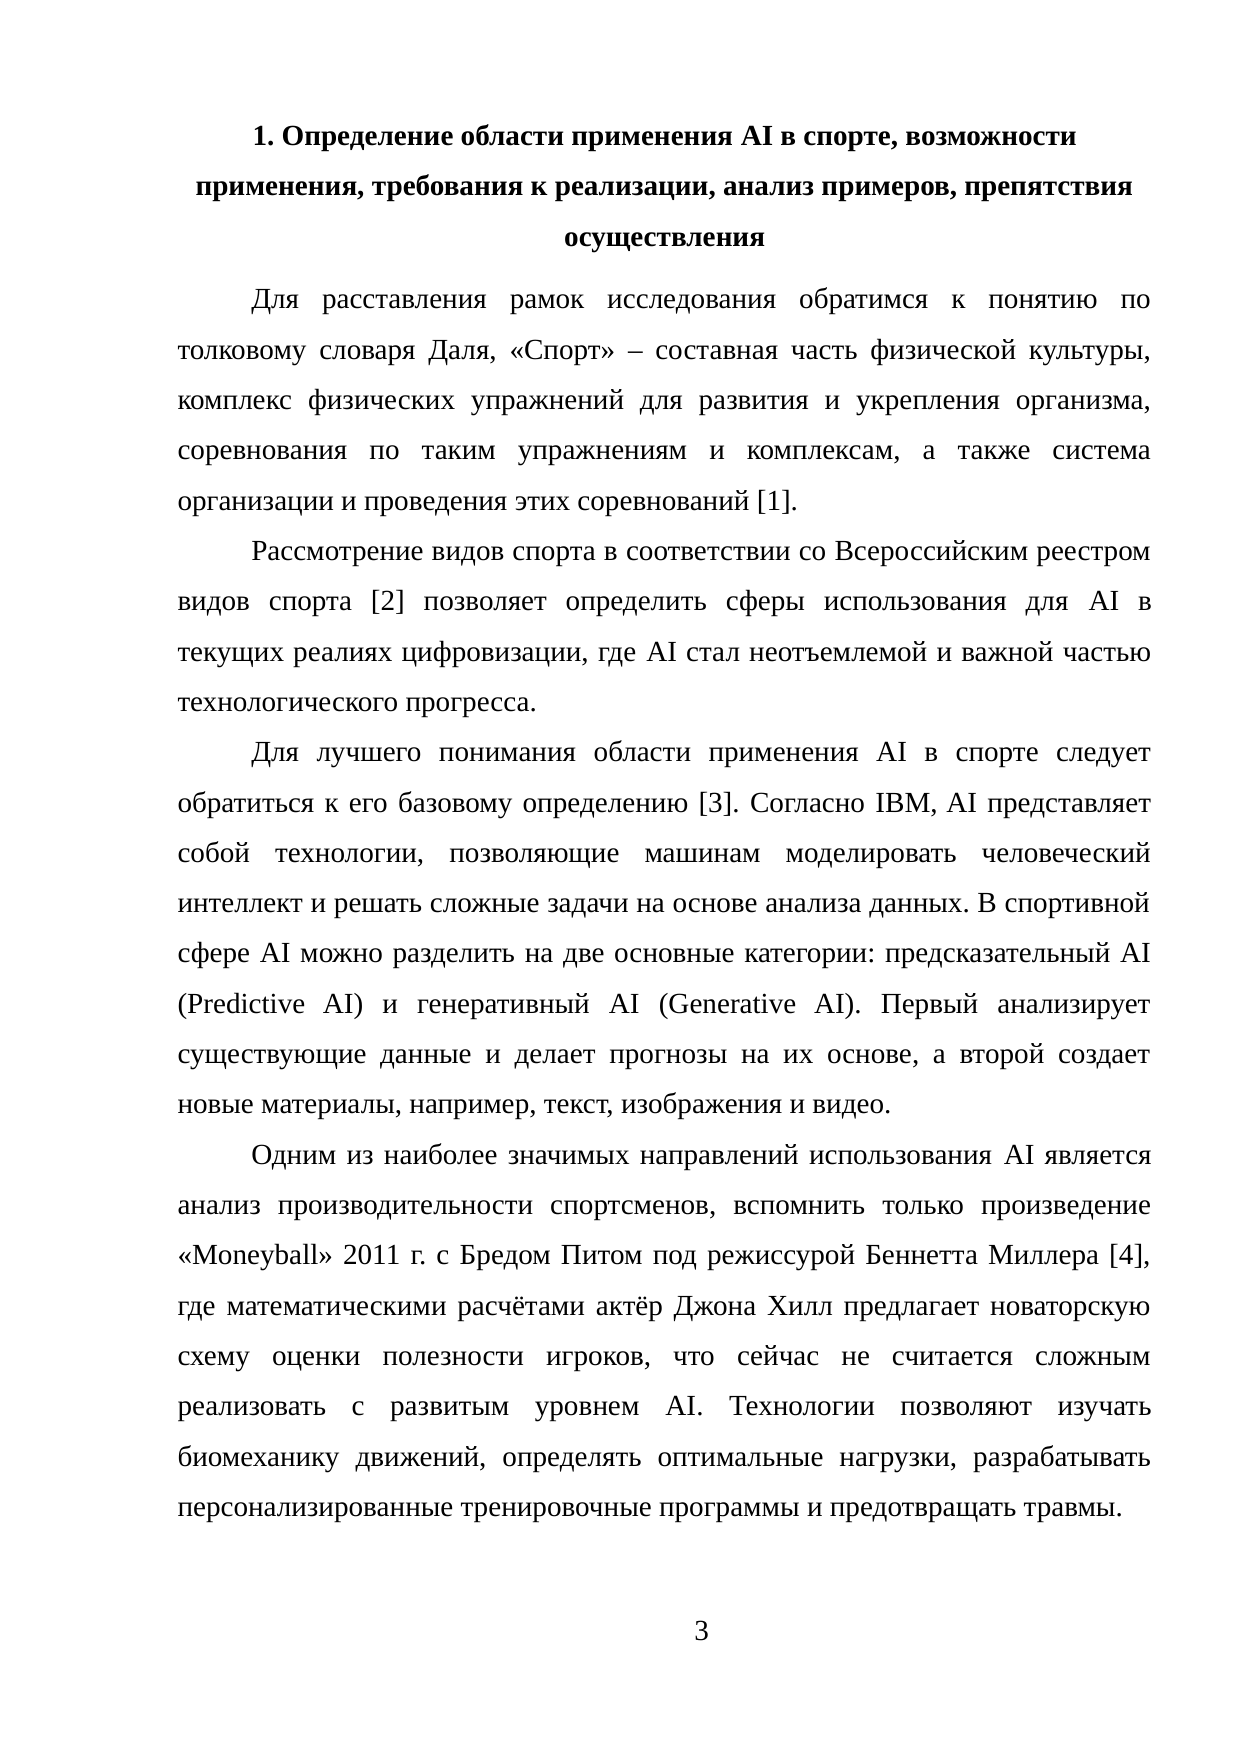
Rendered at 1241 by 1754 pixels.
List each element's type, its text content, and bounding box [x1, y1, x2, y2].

text Для расставления рамок исследования обратимся к понятию по толковому словаря Даля, «Спорт» – составная часть физической культуры, комплекс физических упражнений для развития и укрепления организма, соревнования по таким упражнениям и комплексам, а также система организации и проведения этих соревнований [1]. [177, 282, 1152, 516]
text Одним из наиболее значимых направлений использования AI является анализ производительности спортсменов, вспомнить только произведение «Moneyball» 2011 г. с Бредом Питом под режиссурой Беннетта Миллера [4], где математическими расчётами актёр Джона Хилл предлагает новаторскую схему оценки полезности игроков, что сейчас не считается сложным реализовать с развитым уровнем AI. Технологии позволяют изучать биомеханику движений, определять оптимальные нагрузки, разрабатывать персонализированные тренировочные программы и предотвращать травмы. [177, 1137, 1152, 1523]
subtitle 1. Определение области применения AI в спорте, возможности применения, требования к реализации, анализ примеров, препятствия осуществления [177, 118, 1152, 252]
text Рассмотрение видов спорта в соответствии со Всероссийским реестром видов спорта [2] позволяет определить сферы использования для AI в текущих реалиях цифровизации, где AI стал неотъемлемой и важной частью технологического прогресса. [177, 533, 1152, 718]
text Для лучшего понимания области применения AI в спорте следует обратиться к его базовому определению [3]. Согласно IBM, AI представляет собой технологии, позволяющие машинам моделировать человеческий интеллект и решать сложные задачи на основе анализа данных. В спортивной сфере AI можно разделить на две основные категории: предсказательный AI (Predictive AI) и генеративный AI (Generative AI). Первый анализирует существующие данные и делает прогнозы на их основе, а второй создает новые материалы, например, текст, изображения и видео. [177, 734, 1152, 1120]
